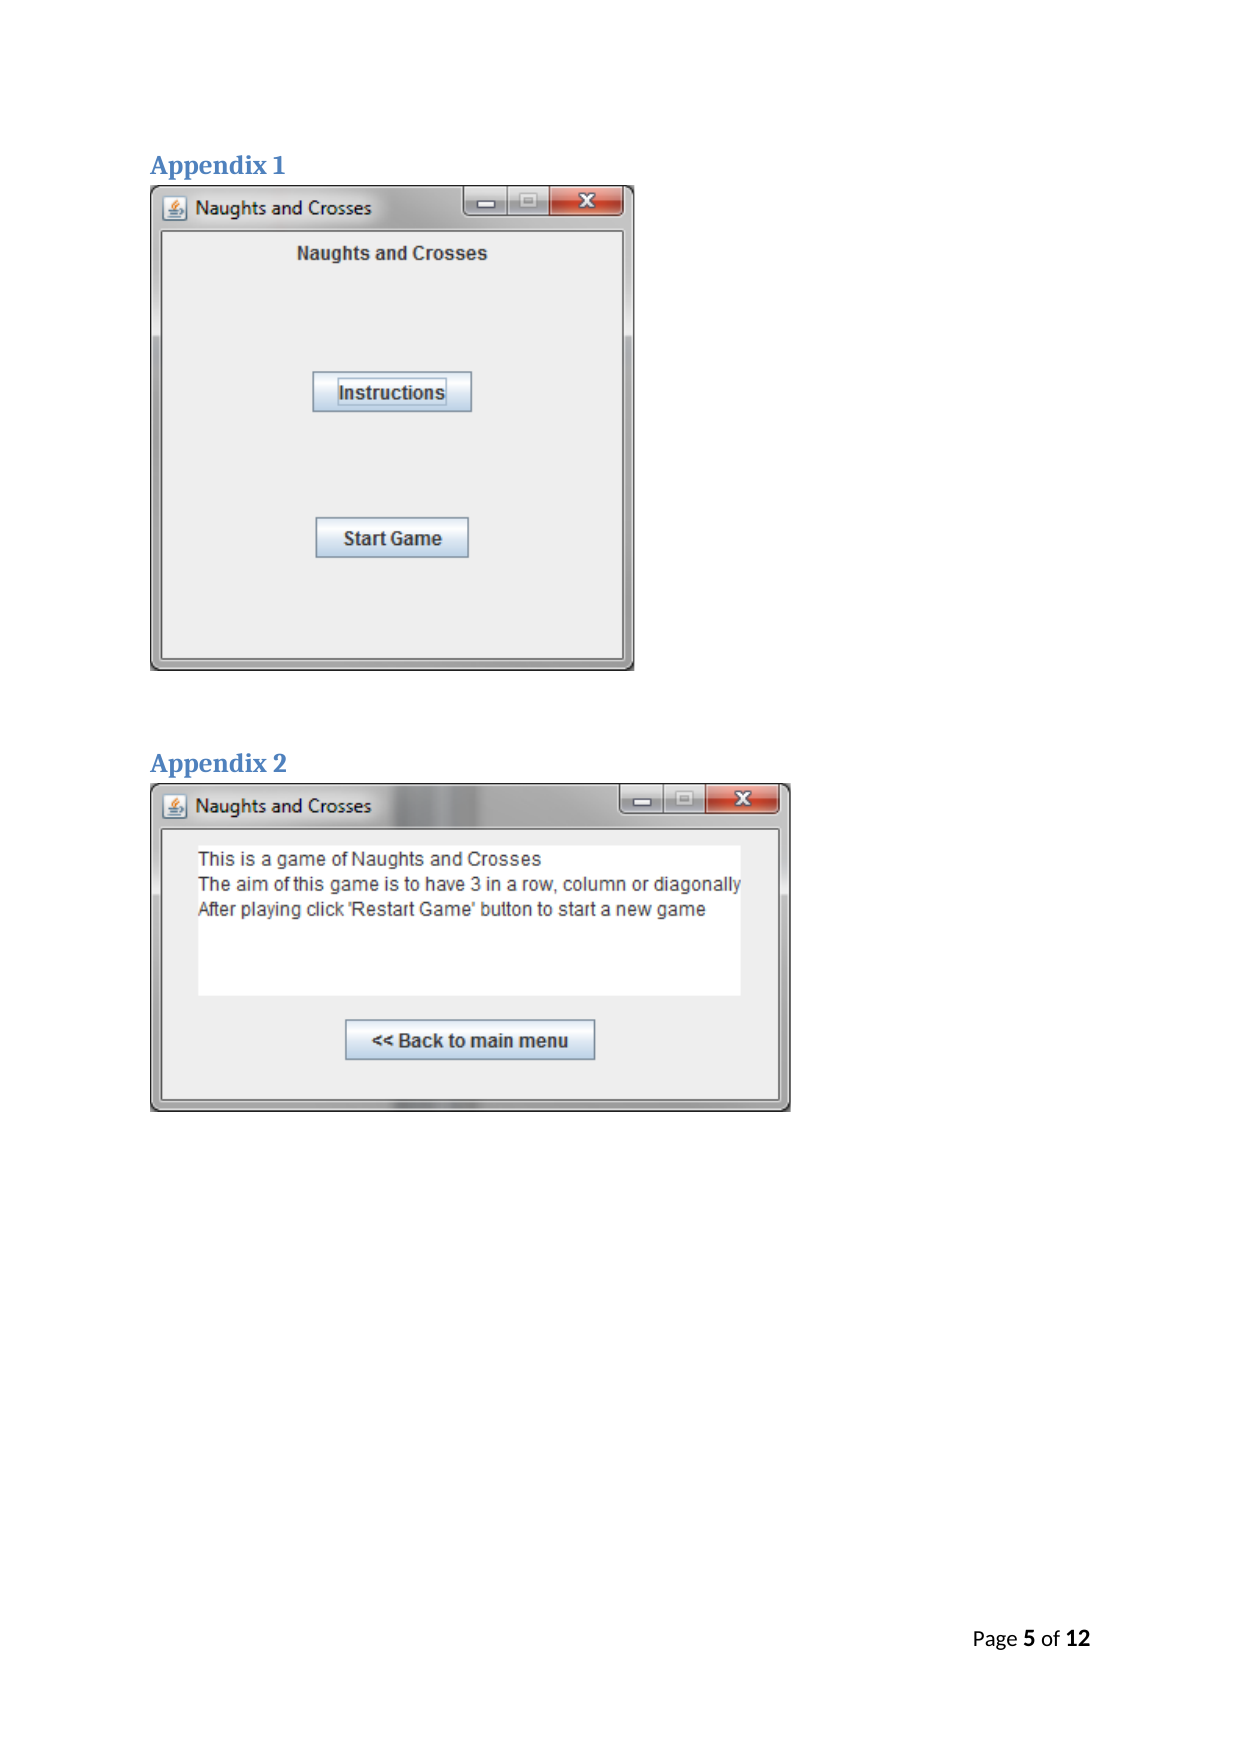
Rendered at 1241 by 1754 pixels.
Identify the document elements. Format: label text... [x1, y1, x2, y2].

picture [150, 783, 791, 1112]
subtitle Appendix 2 [150, 748, 1090, 779]
subtitle Appendix 1 [150, 150, 1090, 181]
picture [150, 185, 635, 671]
